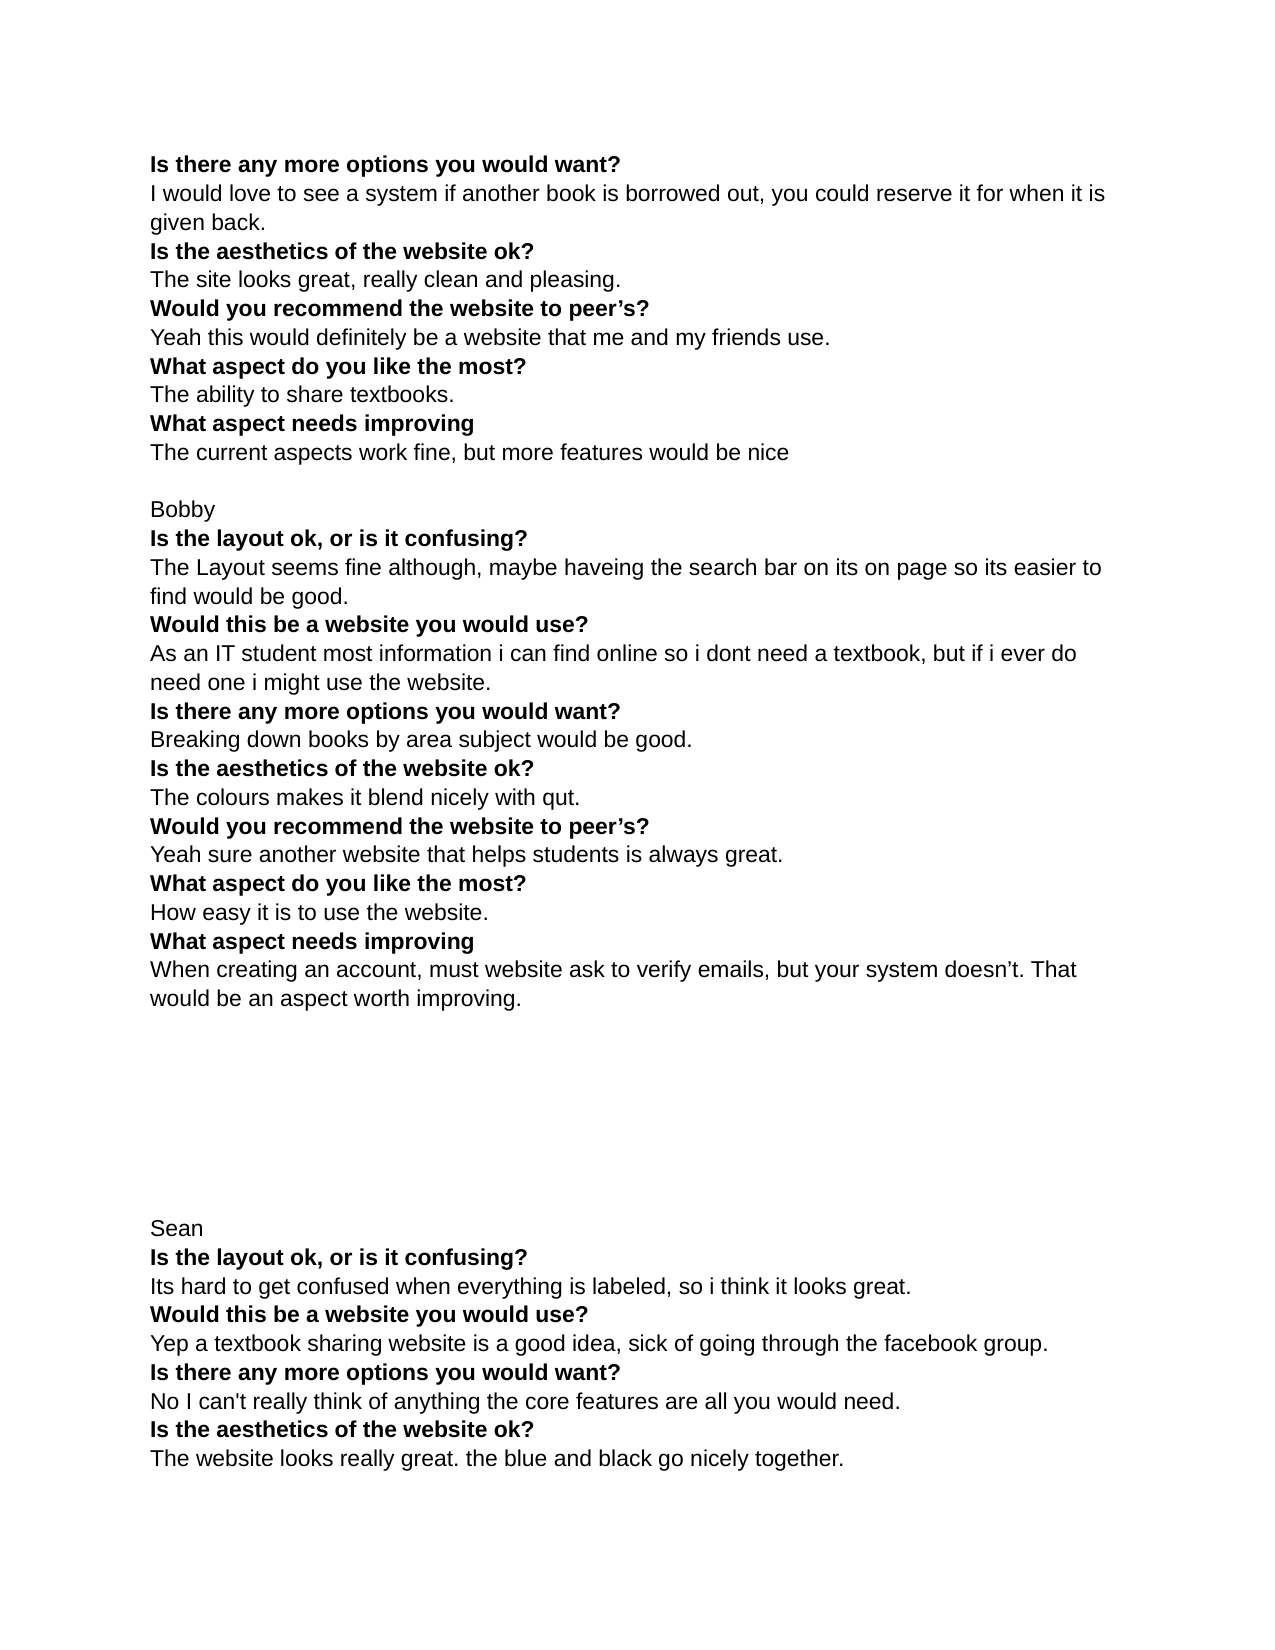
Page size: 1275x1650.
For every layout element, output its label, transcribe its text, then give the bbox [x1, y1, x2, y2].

text Sean [150, 1214, 1125, 1242]
text The colours makes it blend nicely with qut. [150, 782, 1125, 811]
text Would this be a website you would use? [150, 610, 1125, 639]
text As an IT student most information i can find online so i dont need a textbook, but if i ever do need one i might use the website. [150, 639, 1125, 696]
text What aspect do you like the most? [150, 869, 1125, 897]
text Bobby [150, 495, 1125, 524]
text The current aspects work fine, but more features would be nice [150, 437, 1125, 466]
text Is there any more options you would want? [150, 150, 1125, 179]
text When creating an account, must website ask to verify emails, but your system doesn’t. That would be an aspect worth improving. [150, 955, 1125, 1012]
text Is the aesthetics of the website ok? [150, 236, 1125, 265]
text Yeah sure another website that helps students is always great. [150, 840, 1125, 869]
text Yep a textbook sharing website is a good idea, sick of going through the facebook group. [150, 1329, 1125, 1357]
text How easy it is to use the website. [150, 897, 1125, 926]
text Its hard to get confused when everything is labeled, so i think it looks great. [150, 1271, 1125, 1300]
text Is there any more options you would want? [150, 696, 1125, 725]
text The site looks great, really clean and pleasing. [150, 265, 1125, 294]
text The ability to share textbooks. [150, 380, 1125, 409]
text Is the aesthetics of the website ok? [150, 754, 1125, 782]
text Would you recommend the website to peer’s? [150, 811, 1125, 840]
text What aspect needs improving [150, 926, 1125, 955]
text The website looks really great. the blue and black go nicely together. [150, 1444, 1125, 1472]
text Breaking down books by area subject would be good. [150, 725, 1125, 754]
text Yeah this would definitely be a website that me and my friends use. [150, 322, 1125, 351]
text No I can't really think of anything the core features are all you would need. [150, 1386, 1125, 1415]
text Is there any more options you would want? [150, 1357, 1125, 1386]
text Would you recommend the website to peer’s? [150, 294, 1125, 322]
text Is the layout ok, or is it confusing? [150, 524, 1125, 552]
text Is the aesthetics of the website ok? [150, 1415, 1125, 1444]
text Is the layout ok, or is it confusing? [150, 1242, 1125, 1271]
text I would love to see a system if another book is borrowed out, you could reserve it for when it is given back. [150, 179, 1125, 236]
text Would this be a website you would use? [150, 1300, 1125, 1329]
text The Layout seems fine although, maybe haveing the search bar on its on page so its easier to find would be good. [150, 552, 1125, 610]
text What aspect needs improving [150, 409, 1125, 437]
text What aspect do you like the most? [150, 351, 1125, 380]
